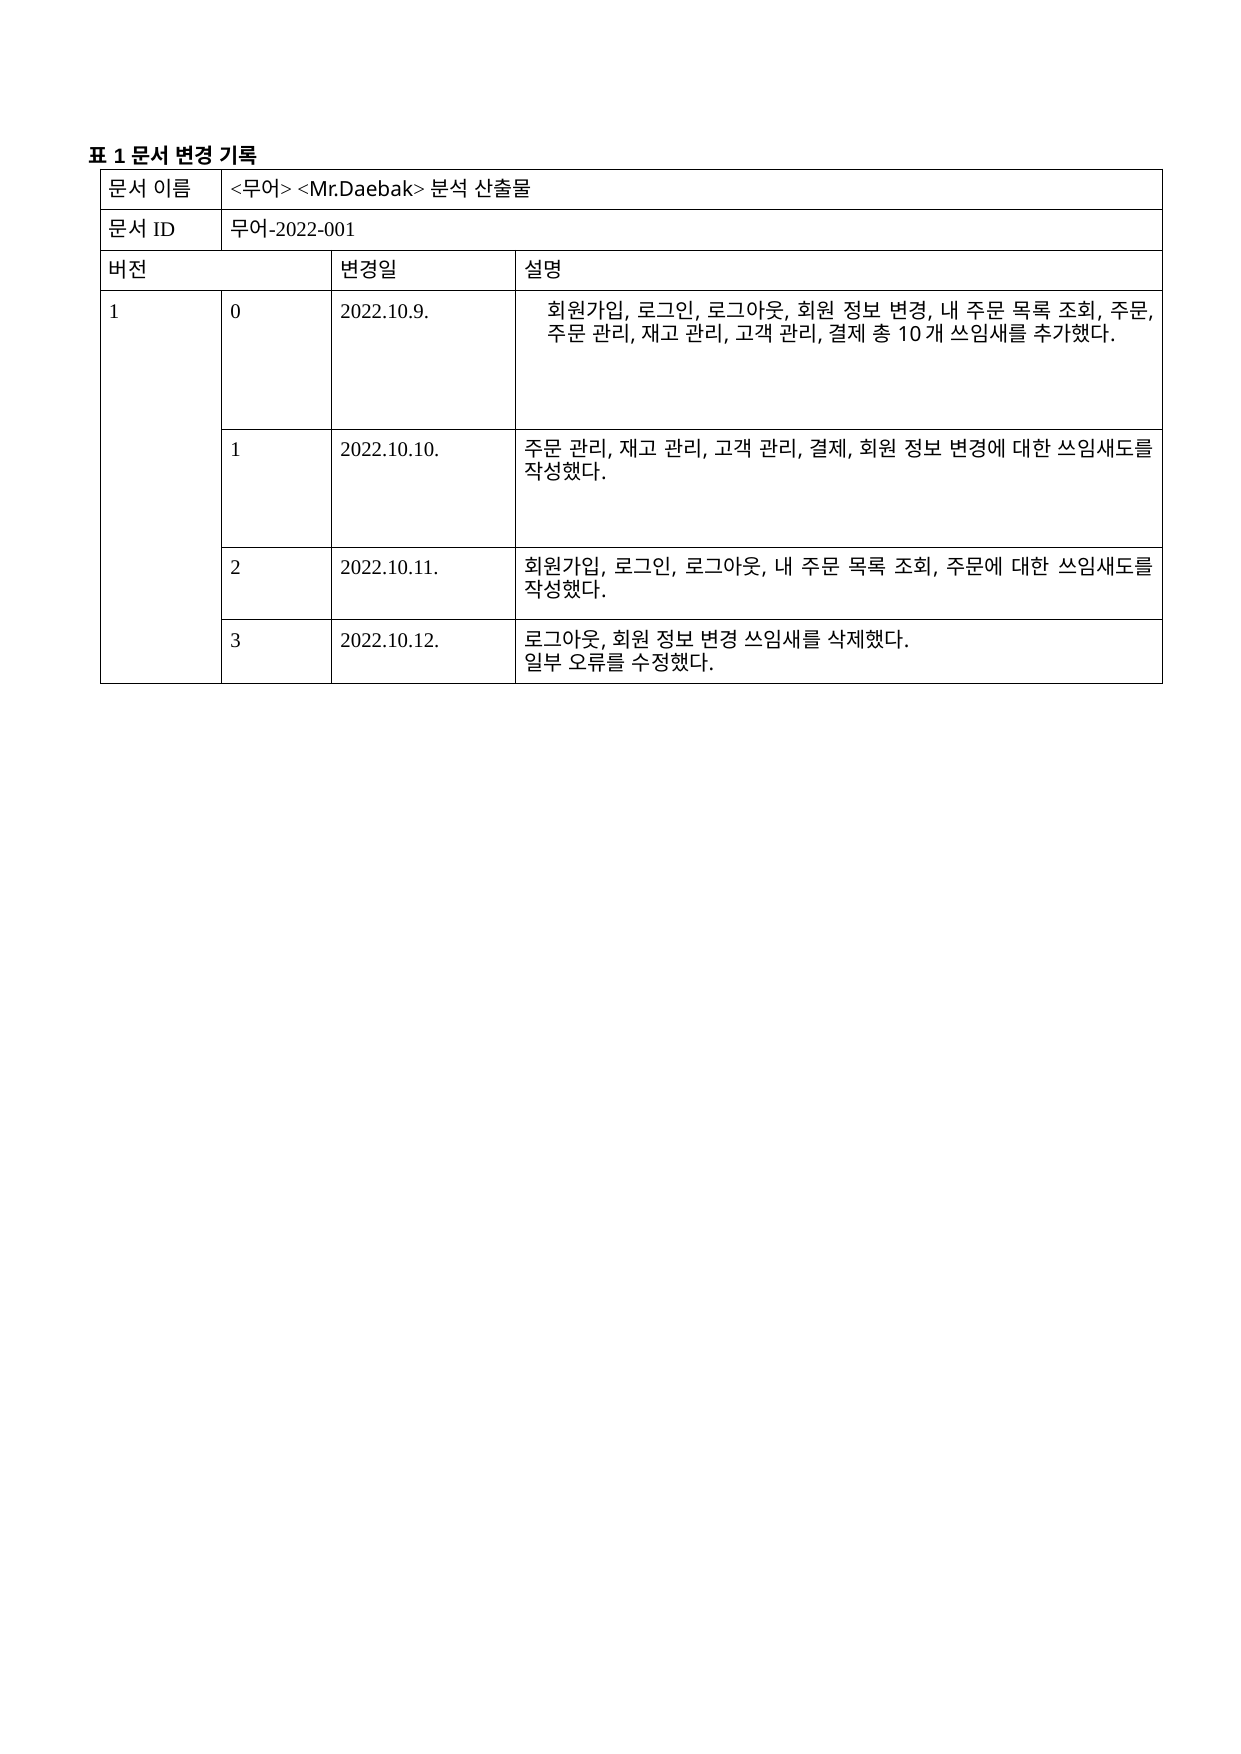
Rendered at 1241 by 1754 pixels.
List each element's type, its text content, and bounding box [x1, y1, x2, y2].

table_header <무어> <Mr.Daebak> 분석 산출물 [222, 170, 1162, 209]
table_cell 주문 관리, 재고 관리, 고객 관리, 결제, 회원 정보 변경에 대한 쓰임새도를 작성했다. [516, 430, 1162, 547]
table_cell 회원가입, 로그인, 로그아웃, 내 주문 목록 조회, 주문에 대한 쓰임새도를 작성했다. [516, 548, 1162, 618]
table_cell 0 [222, 291, 331, 429]
table_cell 3 [222, 620, 331, 683]
table_cell 로그아웃, 회원 정보 변경 쓰임새를 삭제했다. 일부 오류를 수정했다. [516, 620, 1162, 683]
table_cell 1 [101, 291, 221, 683]
table_cell 2022.10.9. [332, 291, 515, 429]
table_cell 2022.10.12. [332, 620, 515, 683]
table_cell 회원가입, 로그인, 로그아웃, 회원 정보 변경, 내 주문 목록 조회, 주문, 주문 관리, 재고 관리, 고객 관리, 결제 총 10개 쓰임새를 추가했다. [516, 291, 1162, 429]
table_cell 2 [222, 548, 331, 618]
table_cell 버전 [101, 251, 331, 290]
table_cell 변경일 [332, 251, 515, 290]
table_cell 2022.10.10. [332, 430, 515, 547]
table_cell 무어-2022-001 [222, 210, 1162, 250]
table_cell 1 [222, 430, 331, 547]
table_header 문서 이름 [101, 170, 221, 209]
table_cell 문서 ID [101, 210, 221, 250]
text 표 1 문서 변경 기록 [89, 146, 1152, 168]
table_cell 설명 [516, 251, 1162, 290]
table_cell 2022.10.11. [332, 548, 515, 618]
